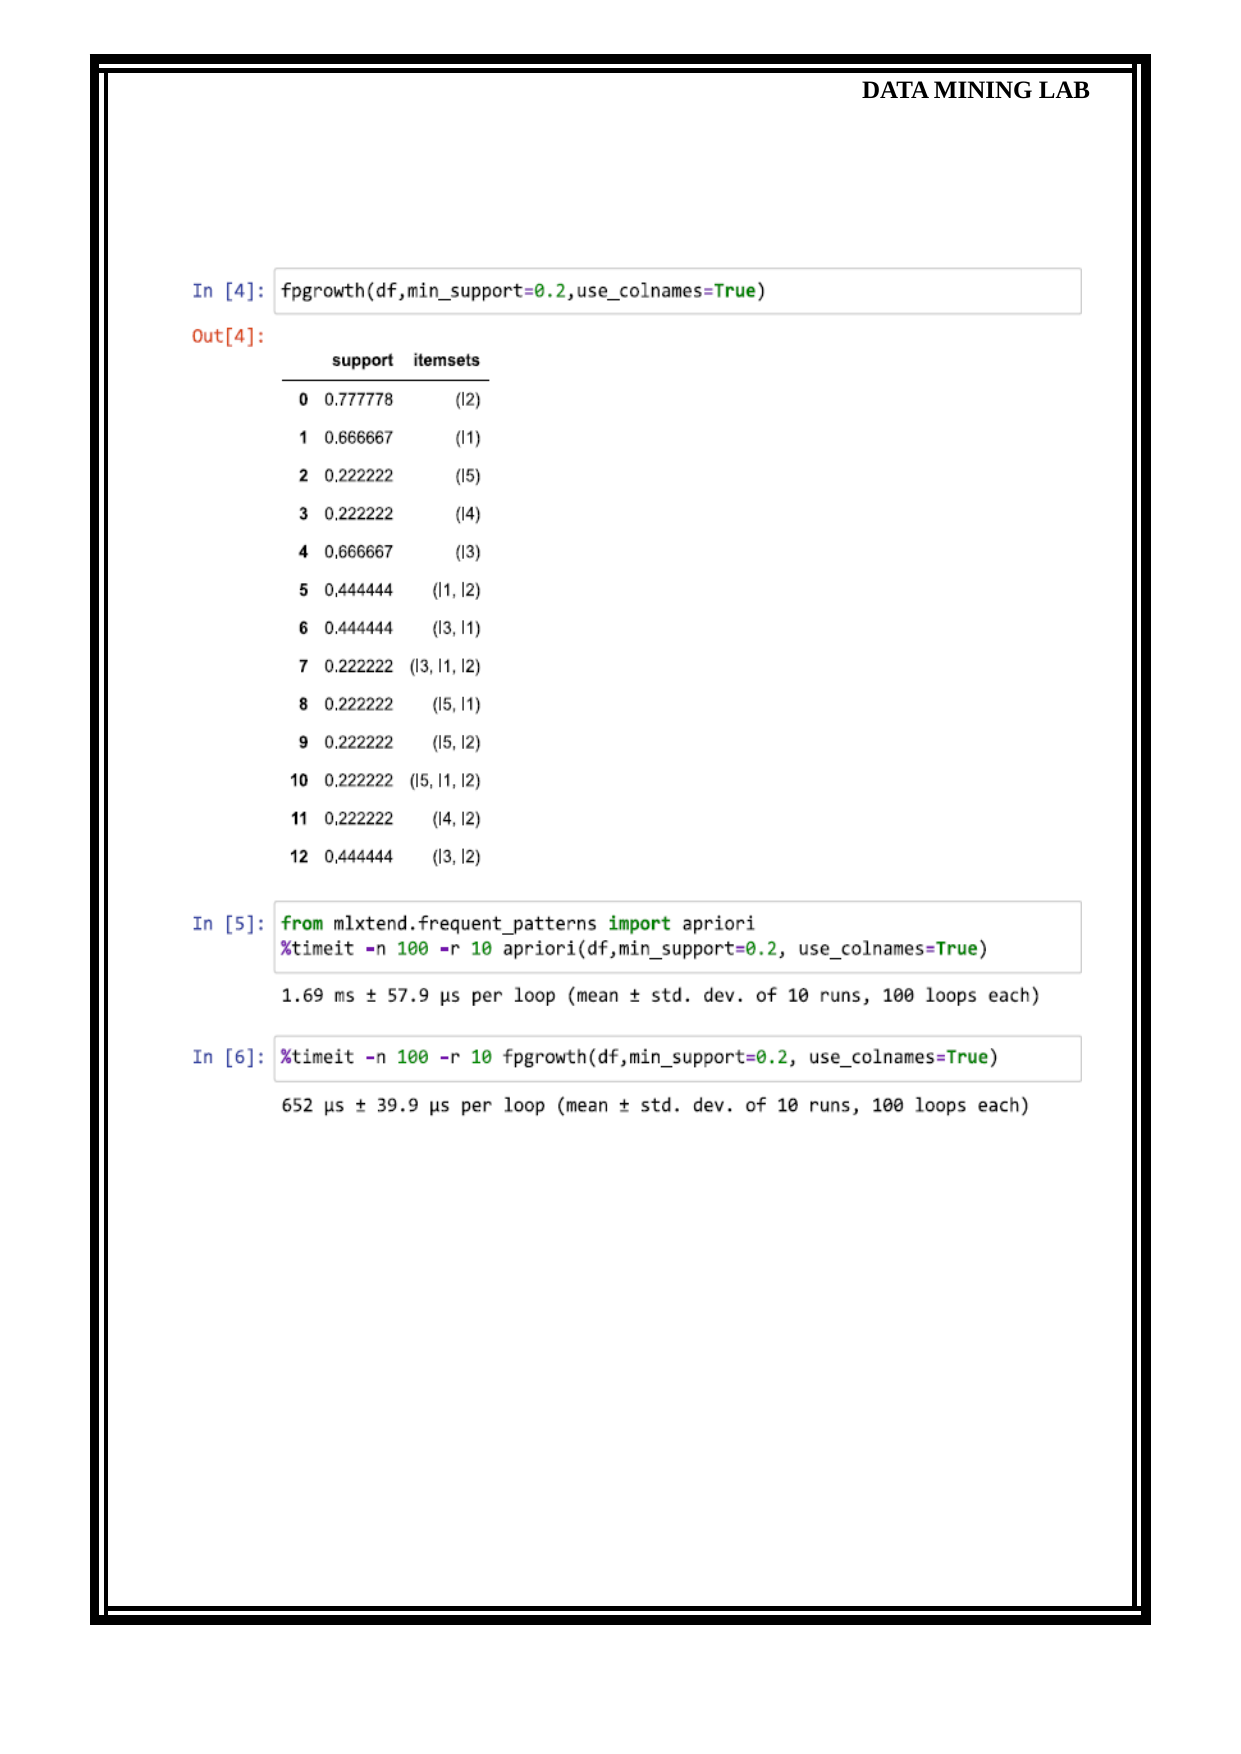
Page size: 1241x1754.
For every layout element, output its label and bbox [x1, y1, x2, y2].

picture [158, 266, 1082, 1140]
